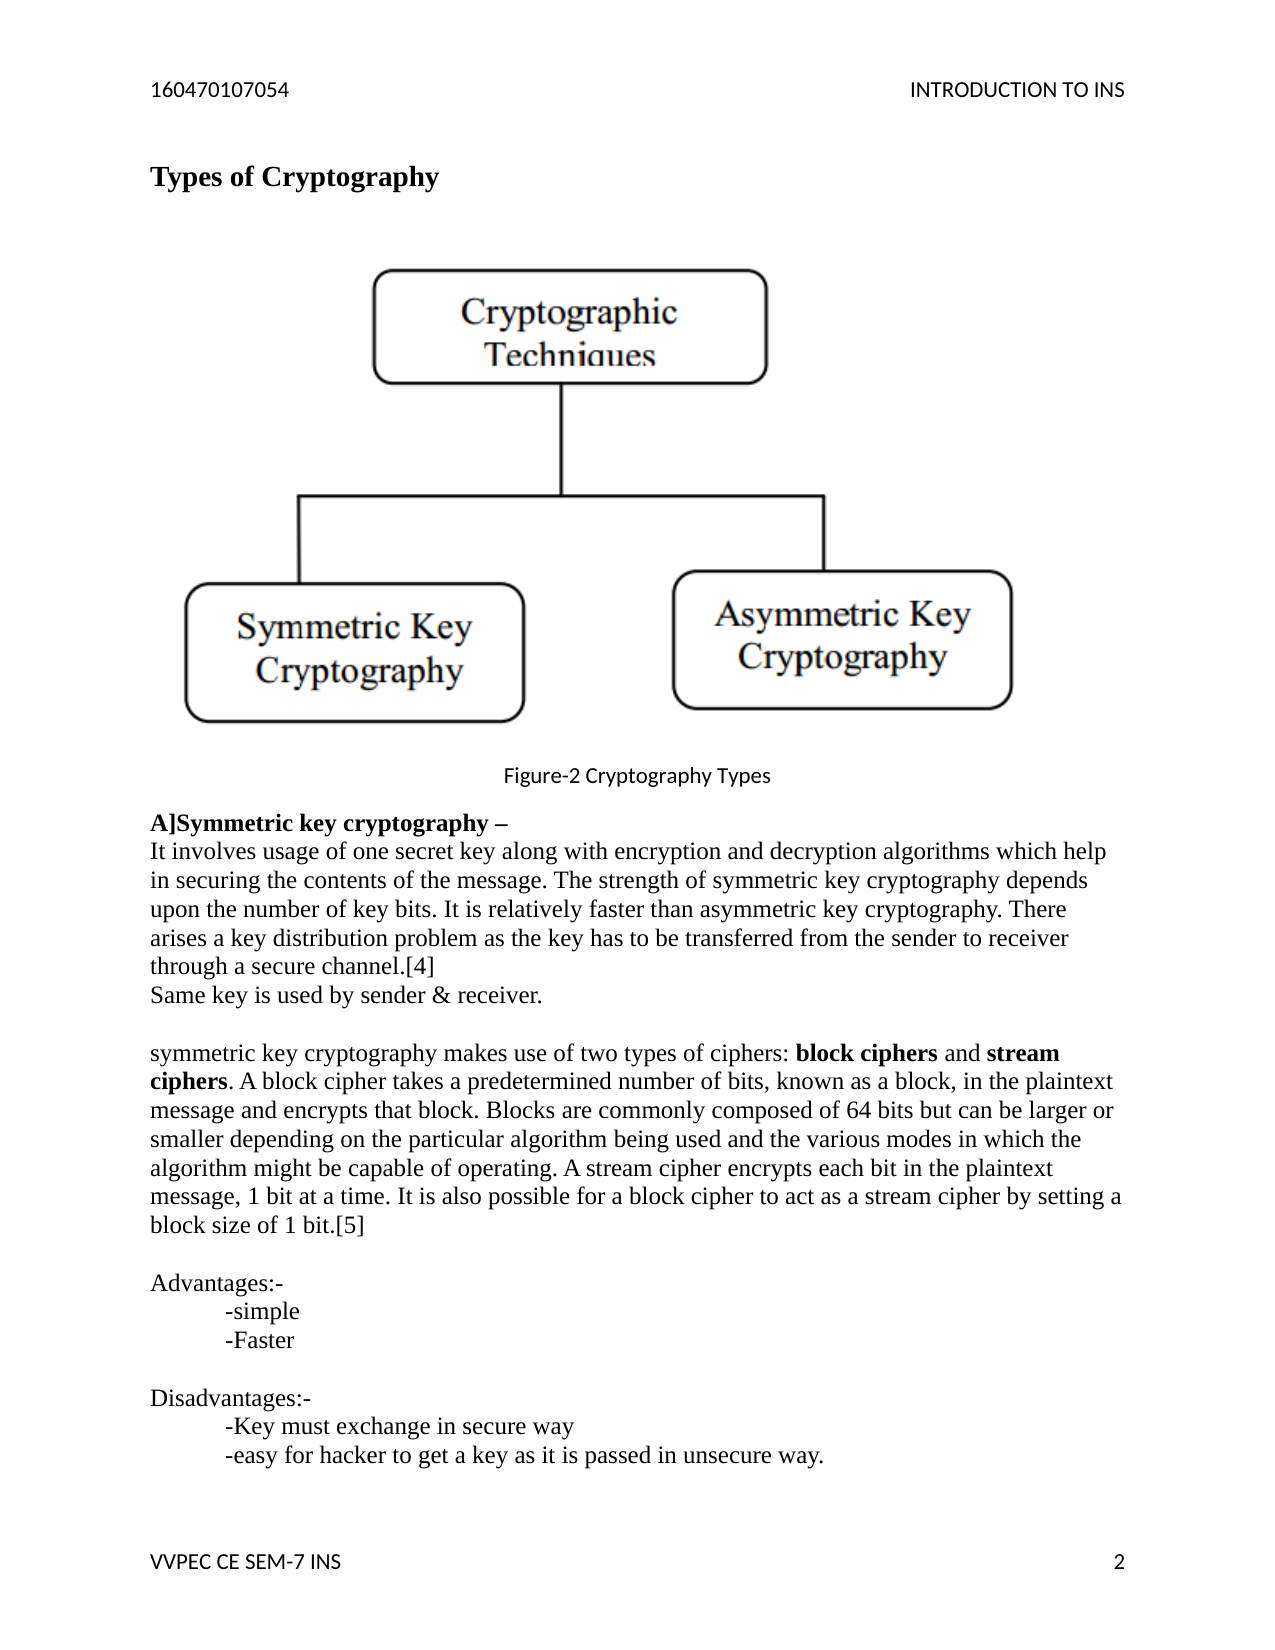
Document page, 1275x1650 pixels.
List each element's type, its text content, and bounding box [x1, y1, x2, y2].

text -Key must exchange in secure way [150, 1411, 1125, 1440]
text Disadvantages:- [150, 1383, 1125, 1411]
text Advantages:- [150, 1268, 1125, 1296]
text Figure-2 Cryptography Types [150, 687, 1125, 789]
text -easy for hacker to get a key as it is passed in unsecure way. [150, 1440, 1125, 1469]
text symmetric key cryptography makes use of two types of ciphers: block ciphers and stream ciphers. A block cipher takes a predetermined number of bits, known as a block, in the plaintext message and encrypts that block. Blocks are commonly composed of 64 bits but can be larger or smaller depending on the particular algorithm being used and the various modes in which the algorithm might be capable of operating. A stream cipher encrypts each bit in the plaintext message, 1 bit at a time. It is also possible for a block cipher to act as a stream cipher by setting a block size of 1 bit.[5] [150, 1038, 1125, 1239]
text -simple [150, 1296, 1125, 1325]
text Same key is used by sender & receiver. [150, 980, 1125, 1009]
picture [150, 245, 1044, 742]
text Types of Cryptography [150, 159, 1125, 193]
text A]Symmetric key cryptography – It involves usage of one secret key along with encryption and decryption algorithms which help in securing the contents of the message. The strength of symmetric key cryptography depends upon the number of key bits. It is relatively faster than asymmetric key cryptography. There arises a key distribution problem as the key has to be transferred from the sender to receiver through a secure channel.[4] [150, 808, 1125, 980]
text -Faster [150, 1325, 1125, 1354]
